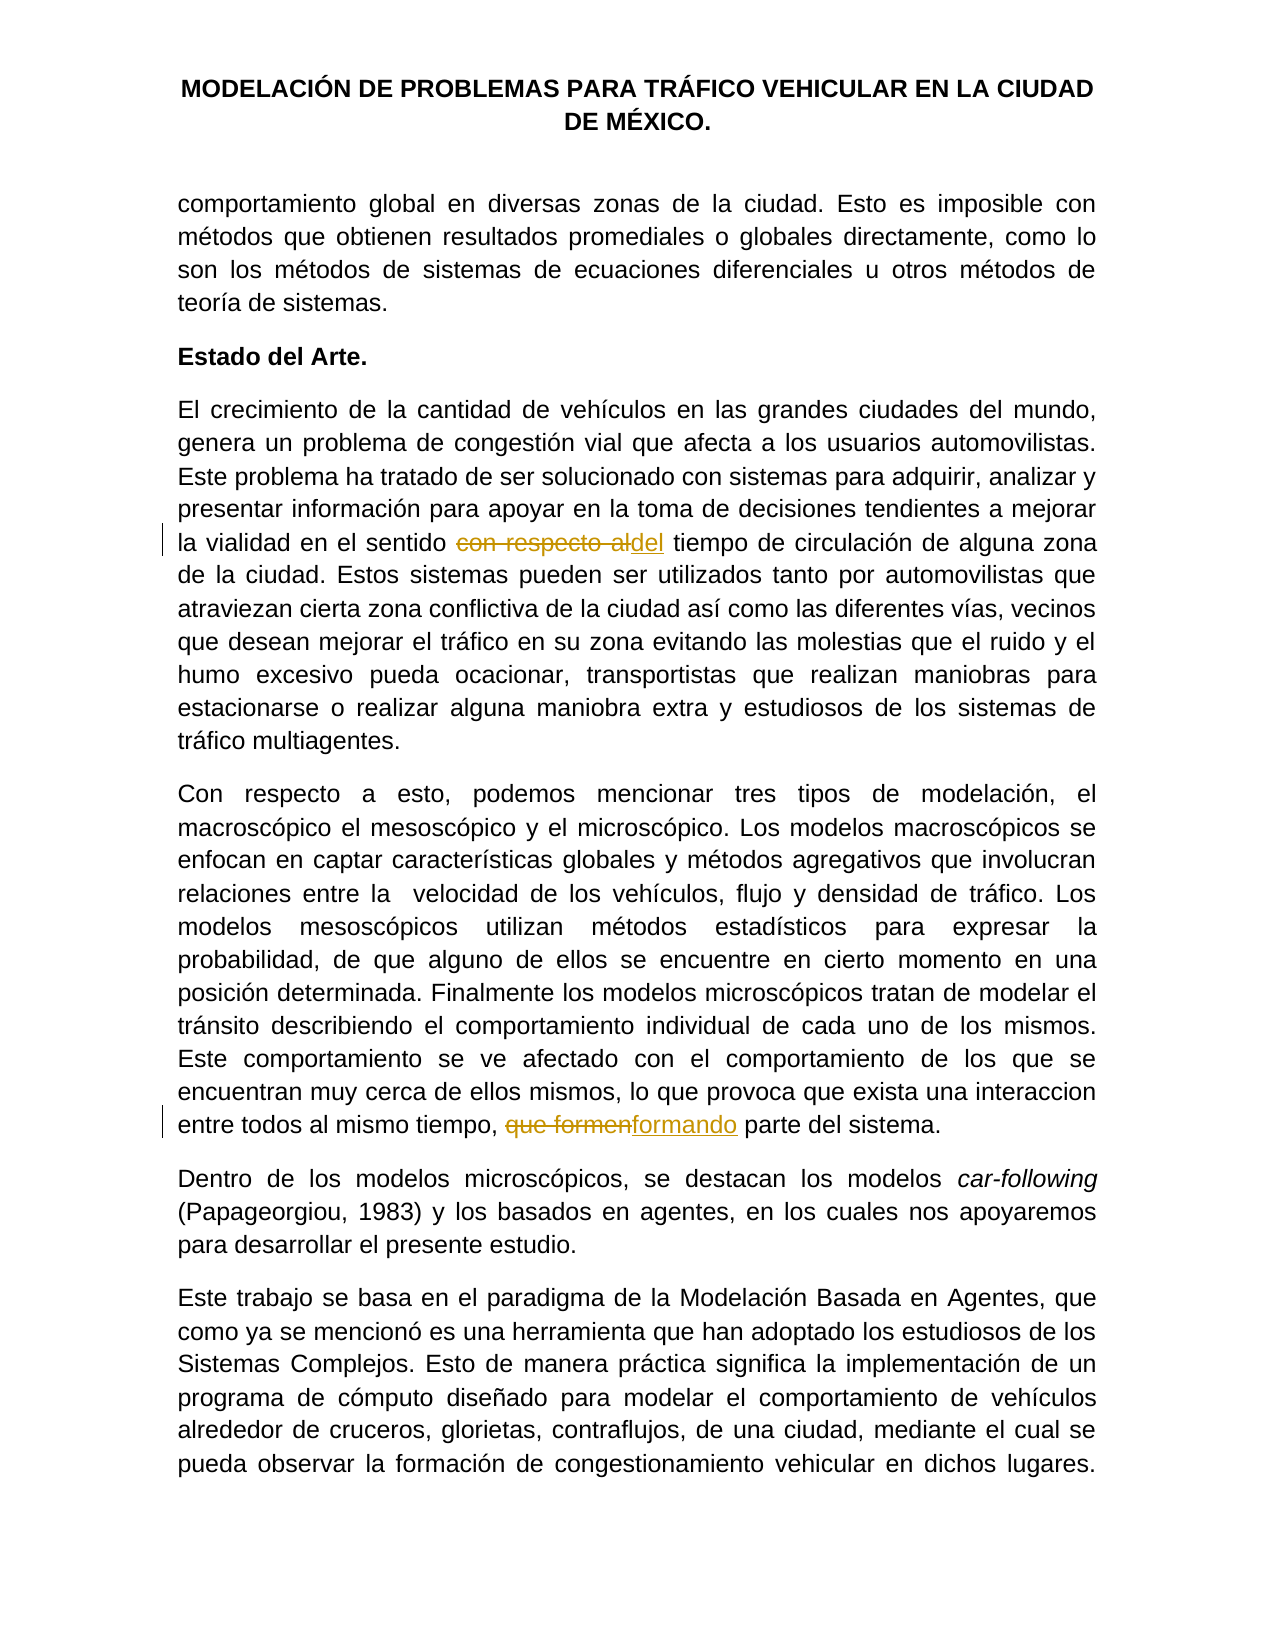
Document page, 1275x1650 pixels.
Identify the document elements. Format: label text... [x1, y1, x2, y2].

text El crecimiento de la cantidad de vehículos en las grandes ciudades del mundo, genera un problema de congestión vial que afecta a los usuarios automovilistas. Este problema ha tratado de ser solucionado con sistemas para adquirir, analizar y presentar información para apoyar en la toma de decisiones tendientes a mejorar la vialidad en el sentido tiempo de circulación de alguna zona de la ciudad. Estos sistemas pueden ser utilizados tanto por automovilistas que atraviezan cierta zona conflictiva de la ciudad así como las diferentes vías, vecinos que desean mejorar el tráfico en su zona evitando las molestias que el ruido y el humo excesivo pueda ocacionar, transportistas que realizan maniobras para estacionarse o realizar alguna maniobra extra y estudiosos de los sistemas de tráfico multiagentes. [177, 395, 1098, 754]
text Dentro de los modelos microscópicos, se destacan los modelos car-following (Papageorgiou, 1983) y los basados en agentes, en los cuales nos apoyaremos para desarrollar el presente estudio. [177, 1163, 1098, 1258]
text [177, 1283, 1098, 1477]
text Con respecto a esto, podemos mencionar tres tipos de modelación, el macroscópico el mesoscópico y el microscópico. Los modelos macroscópicos se enfocan en captar características globales y métodos agregativos que involucran relaciones entre la velocidad de los vehículos, flujo y densidad de tráfico. Los modelos mesoscópicos utilizan métodos estadísticos para expresar la probabilidad, de que alguno de ellos se encuentre en cierto momento en una posición determinada. Finalmente los modelos microscópicos tratan de modelar el tránsito describiendo el comportamiento individual de cada uno de los mismos. Este comportamiento se ve afectado con el comportamiento de los que se encuentran muy cerca de ellos mismos, lo que provoca que exista una interaccion entre todos al mismo tiempo, parte del sistema. [177, 779, 1098, 1138]
text Estado del Arte. [177, 342, 1098, 370]
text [177, 189, 1098, 316]
